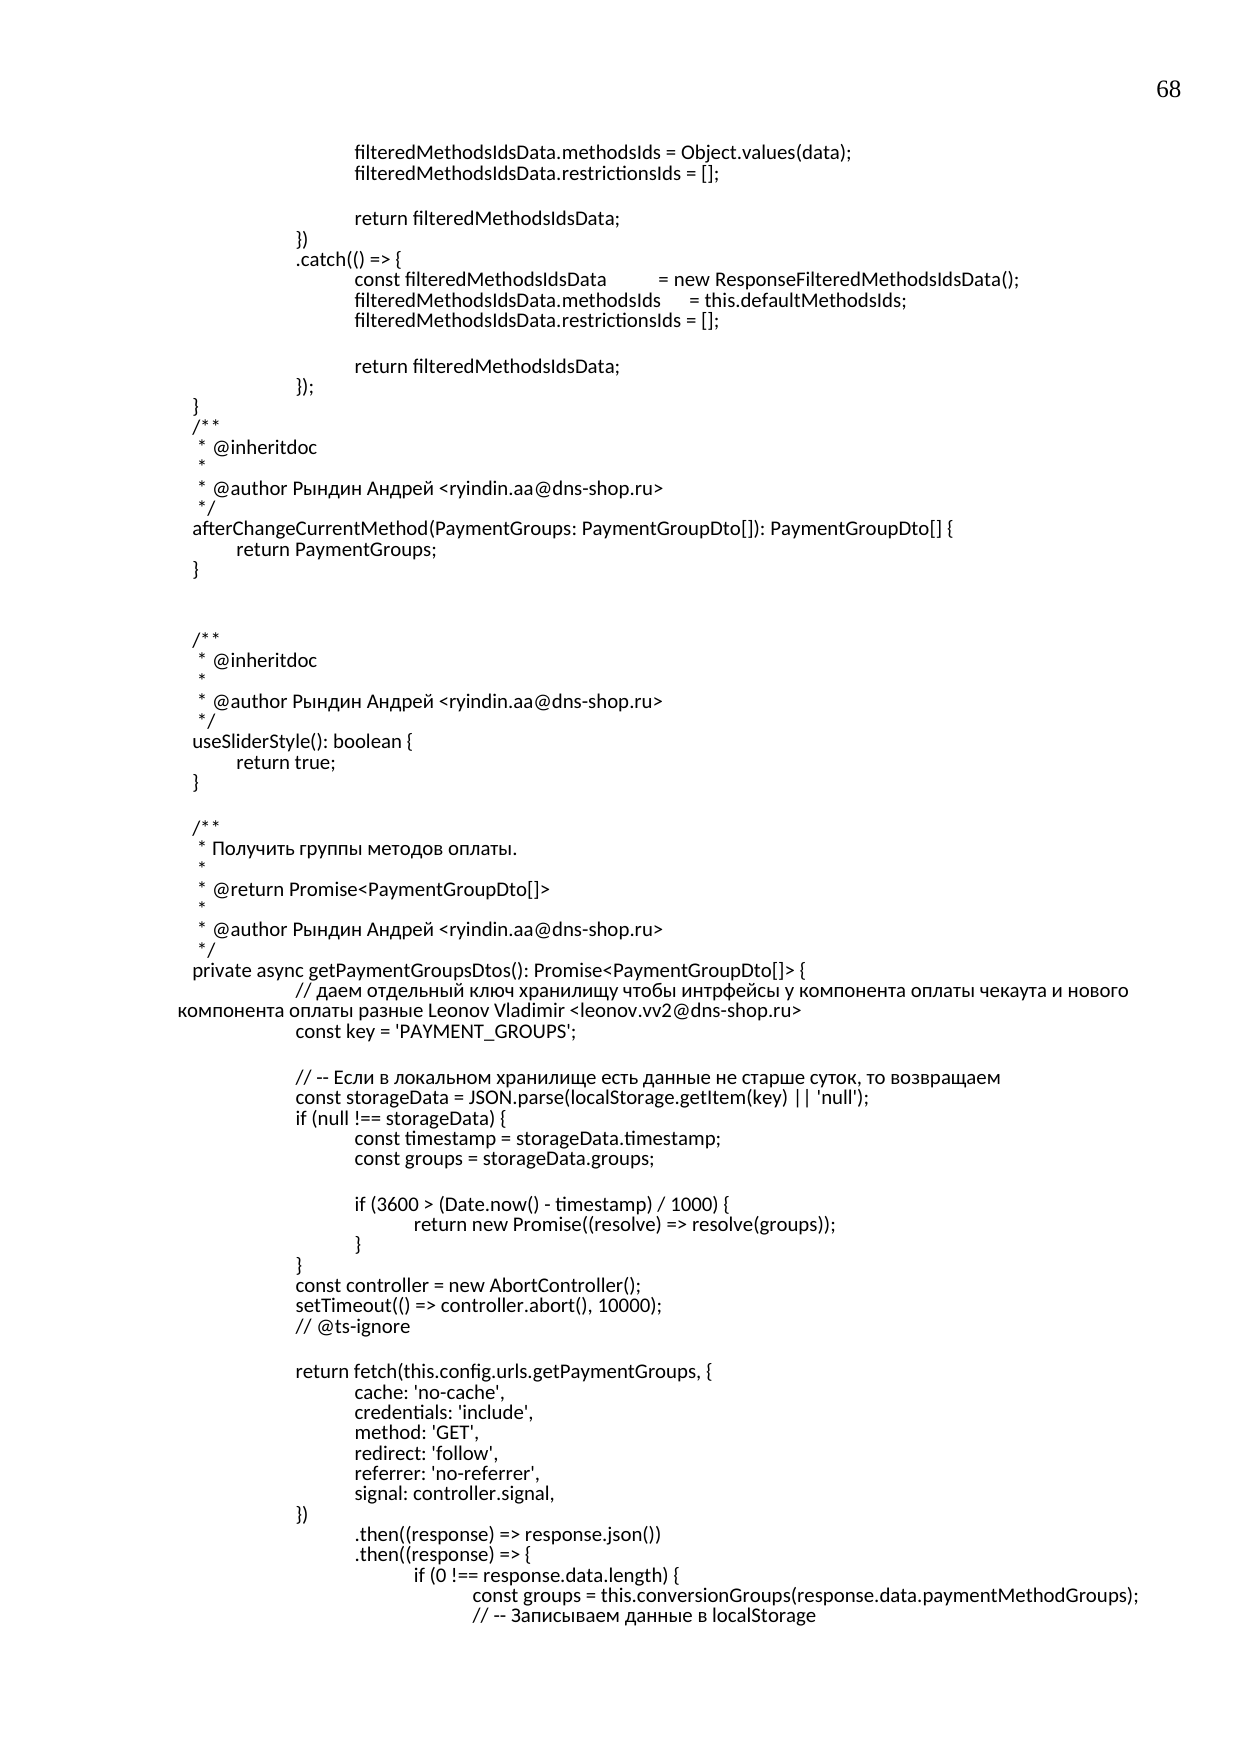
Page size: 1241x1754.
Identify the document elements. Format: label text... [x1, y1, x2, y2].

text signal: controller.signal, [177, 1484, 1181, 1505]
text */ [177, 941, 1181, 961]
text setTimeout(() => controller.abort(), 10000); [177, 1297, 1181, 1317]
text * @inheritdoc [177, 651, 1181, 672]
text } [177, 1256, 1181, 1276]
text /** [177, 631, 1181, 651]
text const storageData = JSON.parse(localStorage.getItem(key) || 'null'); [177, 1088, 1181, 1109]
text return filteredMethodsIdsData; [177, 357, 1181, 377]
text const controller = new AbortController(); [177, 1276, 1181, 1297]
text /** [177, 819, 1181, 839]
text useSliderStyle(): boolean { [177, 733, 1181, 753]
text /** [177, 418, 1181, 438]
text const key = 'PAYMENT_GROUPS'; [177, 1022, 1181, 1043]
text filteredMethodsIdsData.restrictionsIds = []; [177, 164, 1181, 184]
text }) [177, 230, 1181, 250]
text private async getPaymentGroupsDtos(): Promise<PaymentGroupDto[]> { [177, 961, 1181, 982]
text if (0 !== response.data.length) { [177, 1566, 1181, 1586]
text credentials: 'include', [177, 1403, 1181, 1423]
text .then((response) => response.json()) [177, 1525, 1181, 1545]
text */ [177, 712, 1181, 733]
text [177, 271, 1181, 291]
text filteredMethodsIdsData.methodsIds = Object.values(data); [177, 143, 1181, 164]
text .then((response) => { [177, 1545, 1181, 1566]
text * @author Рындин Андрей <ryindin.aa@dns-shop.ru> [177, 479, 1181, 499]
text filteredMethodsIdsData.methodsIds = this.defaultMethodsIds; [177, 291, 1181, 311]
text } [177, 773, 1181, 794]
text const groups = this.conversionGroups(response.data.paymentMethodGroups); [177, 1586, 1181, 1606]
text const timestamp = storageData.timestamp; [177, 1129, 1181, 1149]
text }); [177, 377, 1181, 397]
text const groups = storageData.groups; [177, 1149, 1181, 1169]
text * @author Рындин Андрей <ryindin.aa@dns-shop.ru> [177, 921, 1181, 941]
text }) [177, 1505, 1181, 1525]
text .catch(() => { [177, 250, 1181, 271]
text // -- Если в локальном хранилище есть данные не старше суток, то возвращаем [177, 1068, 1181, 1088]
text filteredMethodsIdsData.restrictionsIds = []; [177, 311, 1181, 331]
text return fetch(this.config.urls.getPaymentGroups, { [177, 1363, 1181, 1383]
text } [177, 560, 1181, 580]
text } [177, 1236, 1181, 1256]
text redirect: 'follow', [177, 1444, 1181, 1464]
text return PaymentGroups; [177, 540, 1181, 560]
text cache: 'no-cache', [177, 1383, 1181, 1403]
text // даем отдельный ключ хранилищу чтобы интрфейсы у компонента оплаты чекаута и нового компонента оплаты разные Leonov Vladimir <leonov.vv2@dns-shop.ru> [177, 982, 1181, 1022]
text * Получить группы методов оплаты. [177, 839, 1181, 860]
text // @ts-ignore [177, 1317, 1181, 1337]
text referrer: 'no-referrer', [177, 1464, 1181, 1484]
text * @return Promise<PaymentGroupDto[]> [177, 880, 1181, 900]
text * @author Рындин Андрей <ryindin.aa@dns-shop.ru> [177, 692, 1181, 712]
text * [177, 860, 1181, 880]
text afterChangeCurrentMethod(PaymentGroups: PaymentGroupDto[]): PaymentGroupDto[] { [177, 519, 1181, 540]
text if (null !== storageData) { [177, 1109, 1181, 1129]
text * @inheritdoc [177, 438, 1181, 458]
text return true; [177, 753, 1181, 773]
text */ [177, 499, 1181, 519]
text * [177, 672, 1181, 692]
text * [177, 458, 1181, 479]
text * [177, 900, 1181, 921]
text if (3600 > (Date.now() - timestamp) / 1000) { [177, 1195, 1181, 1215]
text // -- Записываем данные в localStorage [177, 1606, 1181, 1627]
text return filteredMethodsIdsData; [177, 209, 1181, 230]
text method: 'GET', [177, 1423, 1181, 1444]
text return new Promise((resolve) => resolve(groups)); [177, 1215, 1181, 1236]
text } [177, 397, 1181, 418]
